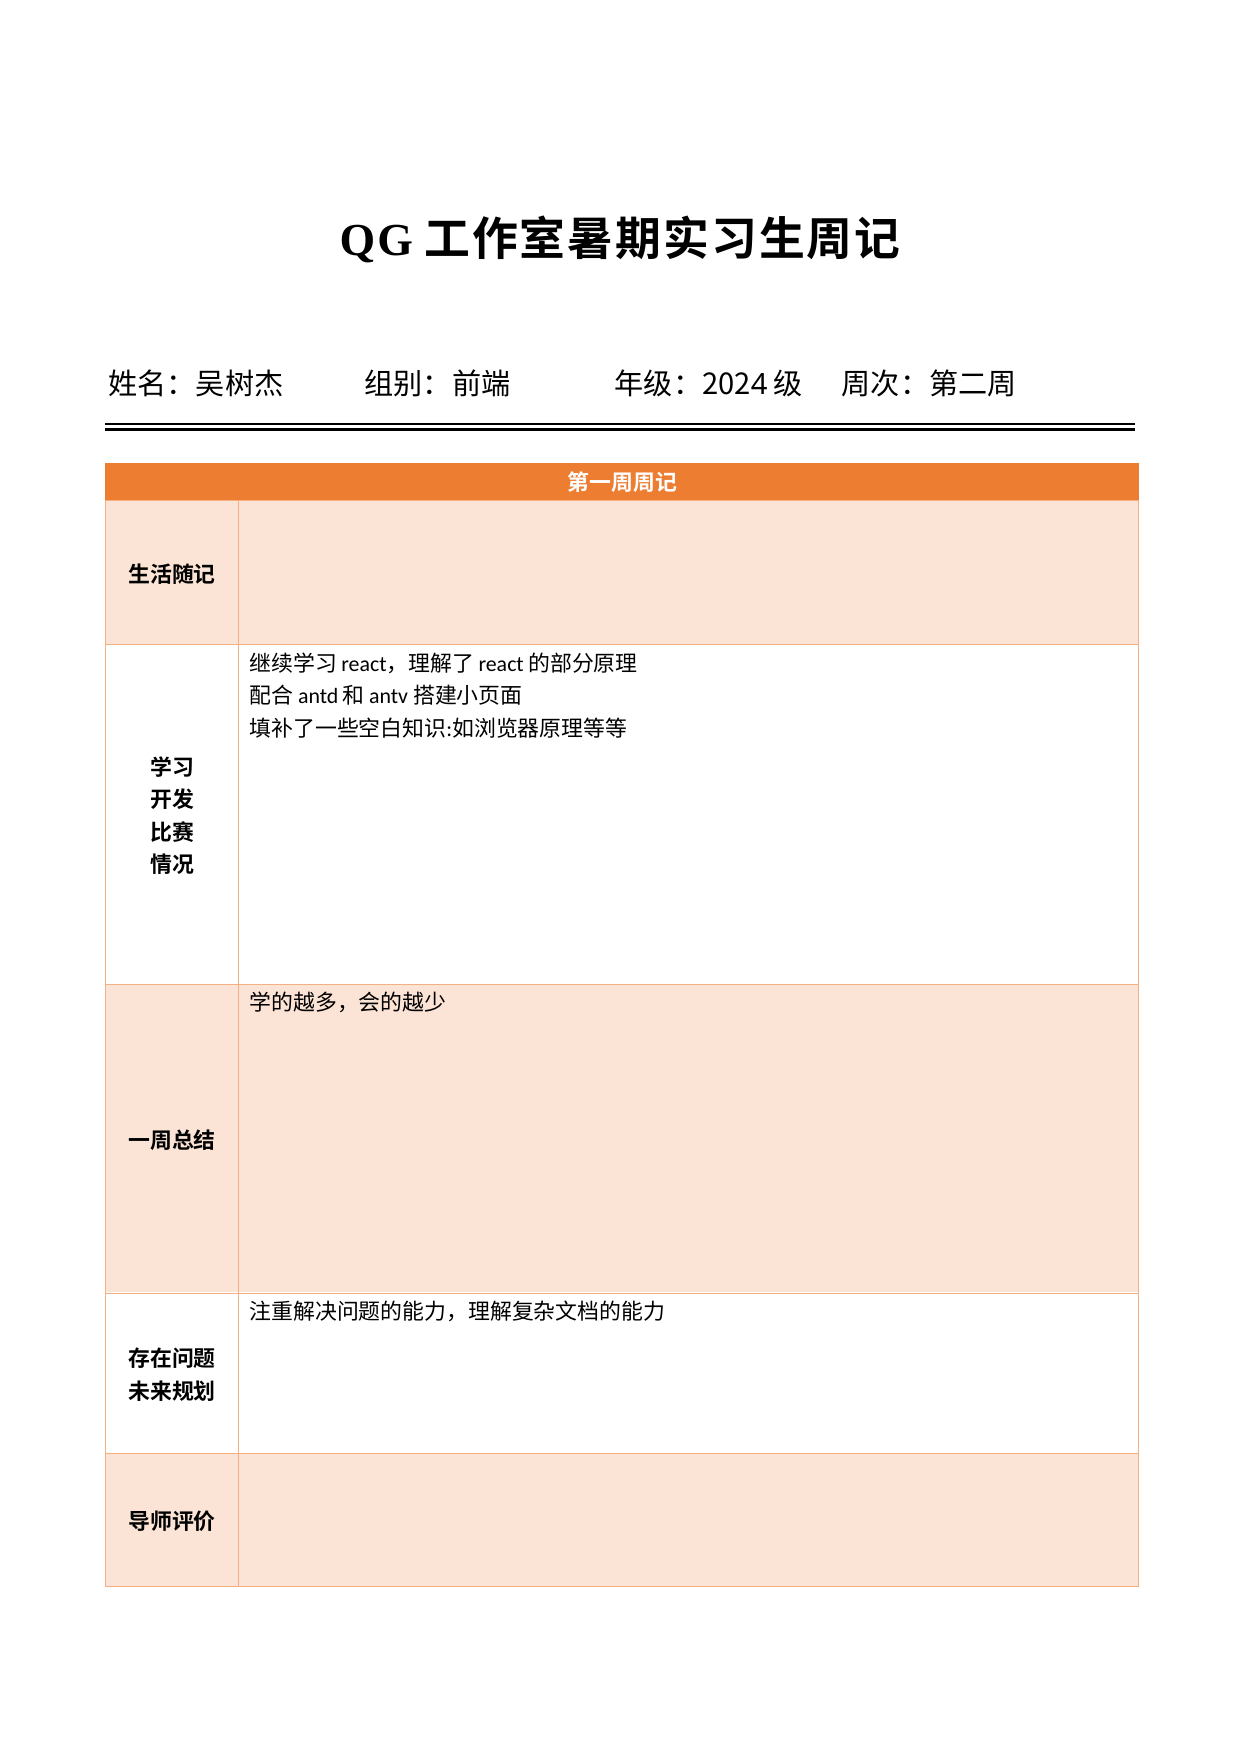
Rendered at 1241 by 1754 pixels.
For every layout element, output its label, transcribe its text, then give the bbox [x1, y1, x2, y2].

table_cell 导师评价 [106, 1454, 238, 1586]
table_cell 生活随记 [106, 501, 238, 644]
table_cell [239, 501, 1138, 644]
table_cell 注重解决问题的能力，理解复杂文档的能力 [239, 1294, 1138, 1453]
table_cell 继续学习react，理解了react的部分原理 配合 antd和antv 搭建小页面 填补了一些空白知识:如浏览器原理等等 [239, 645, 1138, 984]
table_cell 学的越多，会的越少 [239, 985, 1138, 1292]
table_cell 存在问题 未来规划 [106, 1294, 238, 1453]
table_cell [239, 1454, 1138, 1586]
table_header 姓名：吴树杰 [105, 350, 349, 423]
table_header 组别：前端 [350, 350, 612, 423]
table_header 年级：2024级 [612, 350, 838, 423]
table_header 第一周周记 [106, 464, 1138, 500]
table_cell 一周总结 [106, 985, 238, 1292]
subtitle QG工作室暑期实习生周记 [105, 187, 1135, 284]
table_cell 学习 开发 比赛 情况 [106, 645, 238, 984]
table_header 周次：第二周 [838, 350, 1135, 423]
